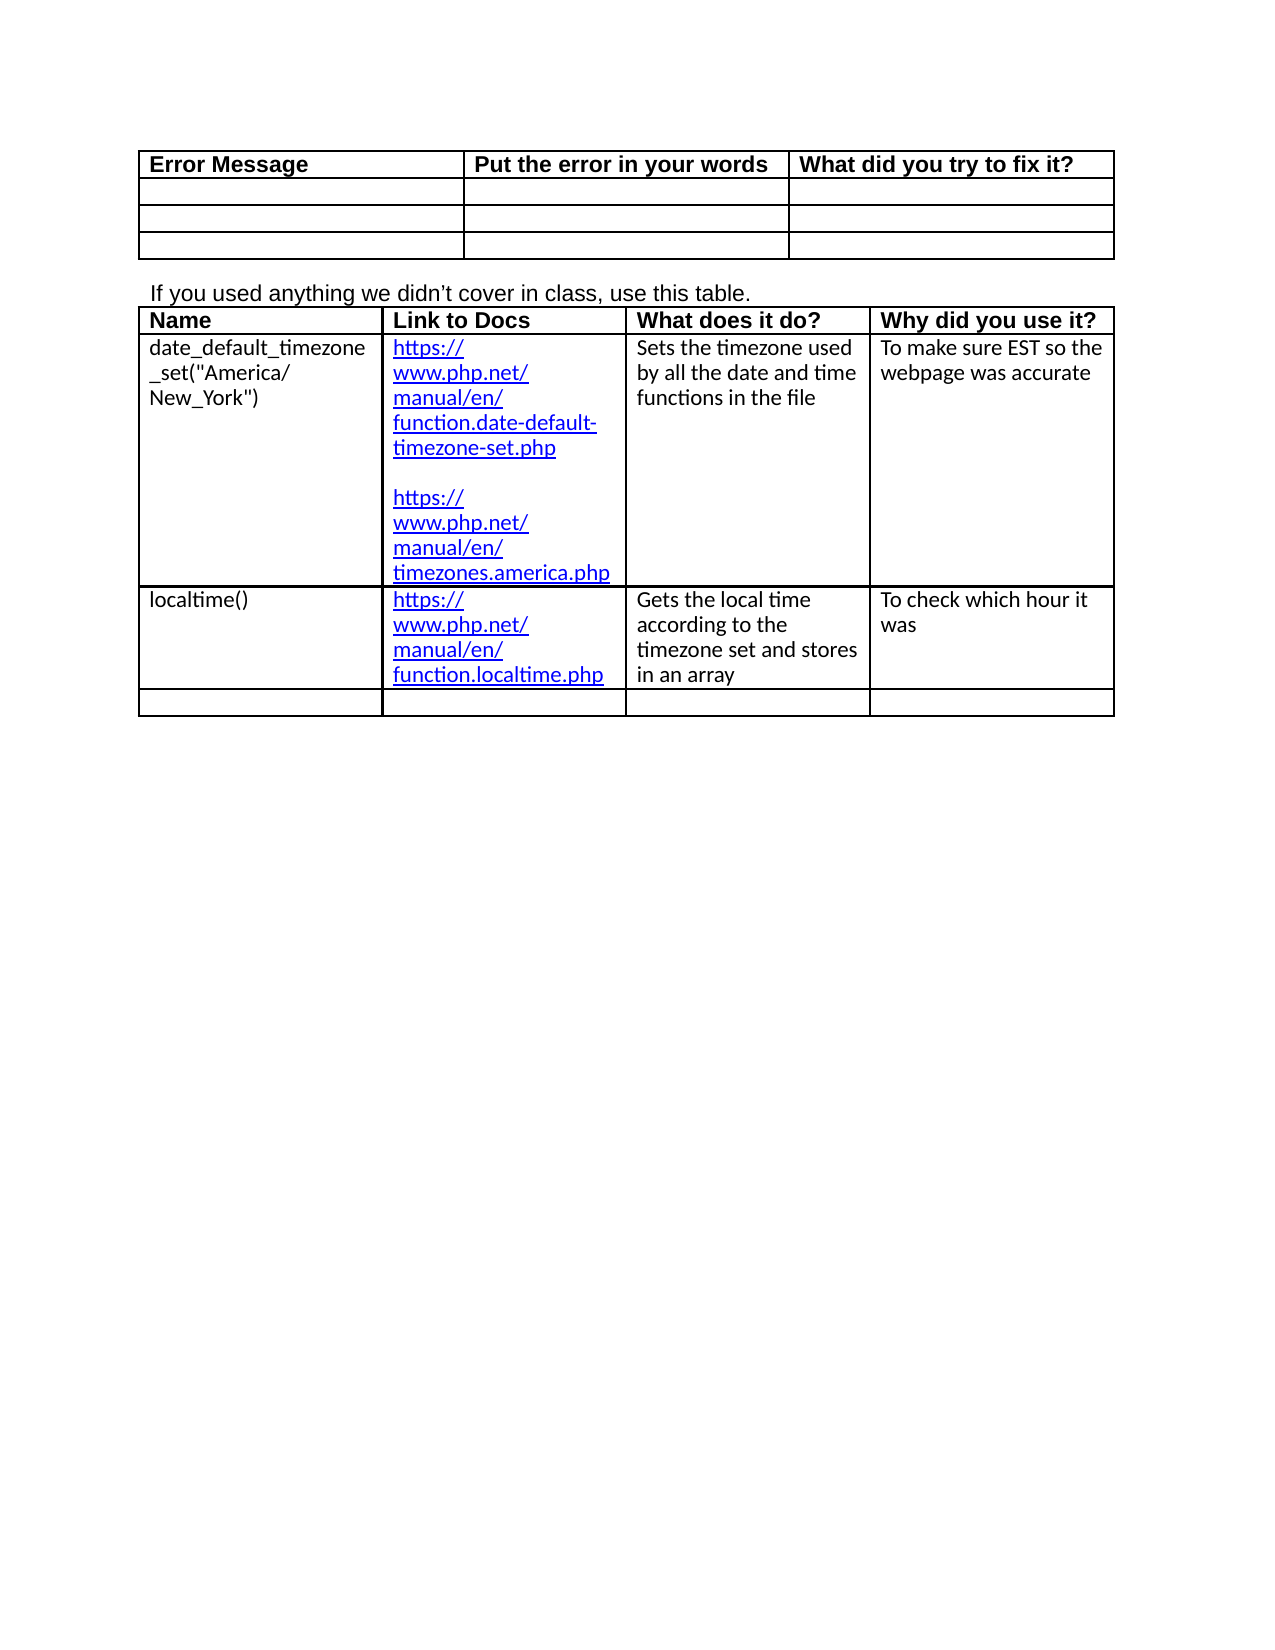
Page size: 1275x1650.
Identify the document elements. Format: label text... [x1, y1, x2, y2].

table_cell [871, 690, 1113, 714]
table_header What does it do? [627, 308, 869, 333]
table_cell date_default_timezone_set("America/New_York") [140, 335, 381, 585]
table_cell [140, 690, 381, 714]
table_cell [465, 179, 788, 204]
table_cell Gets the local time according to the timezone set and stores in an array [627, 588, 869, 687]
table_cell [140, 179, 463, 204]
table_header Name [140, 308, 381, 333]
table_cell [140, 233, 463, 258]
text If you used anything we didn’t cover in class, use this table. [150, 281, 1125, 306]
table_header Error Message [140, 152, 463, 177]
table_cell [790, 179, 1113, 204]
table_cell [627, 690, 869, 714]
table_header Put the error in your words [465, 152, 788, 177]
table_cell Sets the timezone used by all the date and time functions in the file [627, 335, 869, 585]
table_header Why did you use it? [871, 308, 1113, 333]
table_header Link to Docs [384, 308, 625, 333]
table_cell [790, 233, 1113, 258]
table_cell https://www.php.net/manual/en/function.localtime.php [384, 588, 625, 687]
table_cell [790, 206, 1113, 231]
table_cell [384, 690, 625, 714]
table_header What did you try to fix it? [790, 152, 1113, 177]
table_cell https://www.php.net/manual/en/function.date-default-timezone-set.php https://www.php.net/manual/en/timezones.america.php [384, 335, 625, 585]
table_cell [465, 233, 788, 258]
table_cell [465, 206, 788, 231]
table_cell [140, 206, 463, 231]
table_cell To check which hour it was [871, 588, 1113, 687]
table_cell localtime() [140, 588, 381, 687]
table_cell To make sure EST so the webpage was accurate [871, 335, 1113, 585]
